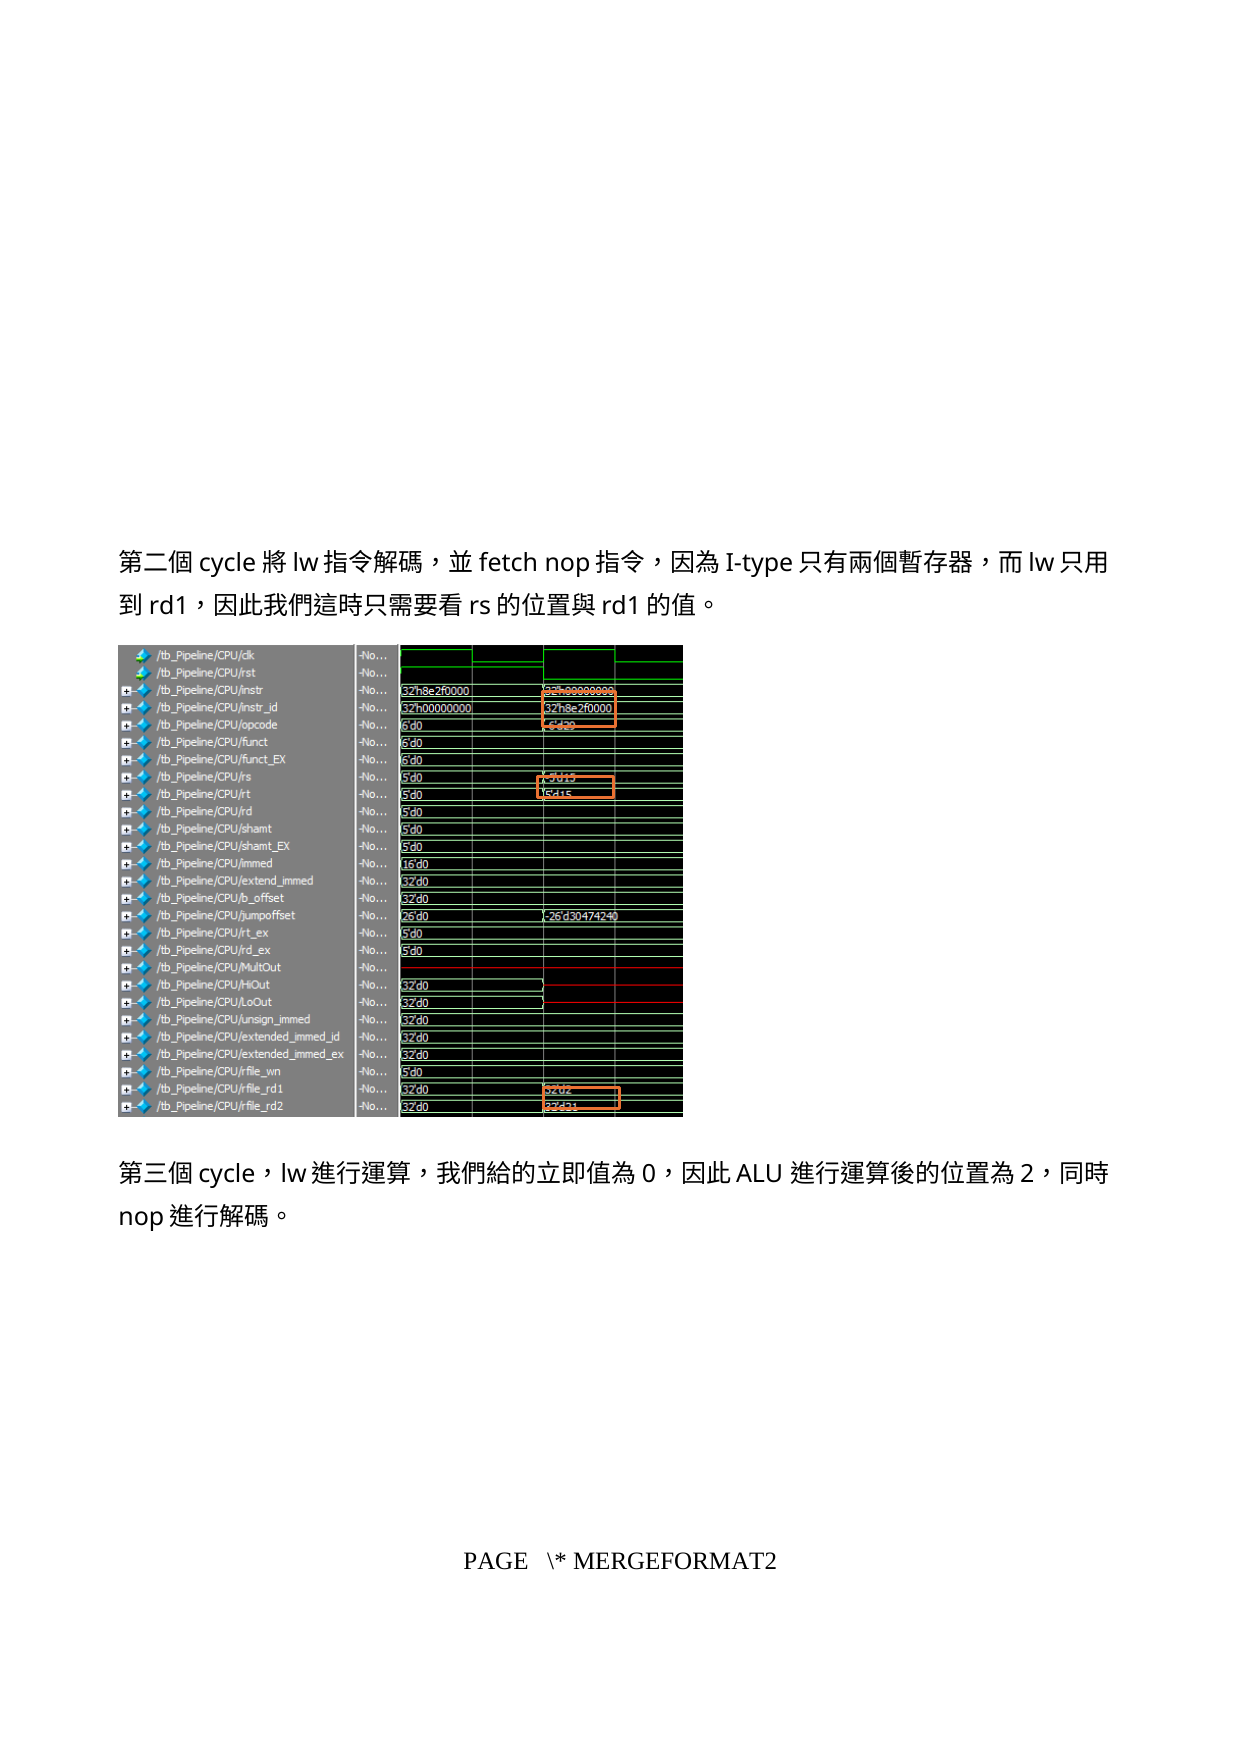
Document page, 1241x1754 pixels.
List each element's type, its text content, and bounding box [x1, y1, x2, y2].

text 第二個 cycle 將lw指令解碼，並fetch nop指令，因為I-type只有兩個暫存器，而lw只用到 rd1，因此我們這時只需要看rs的位置與rd1的值。 [118, 541, 1122, 622]
picture [118, 644, 683, 1117]
text 第三個cycle，lw進行運算，我們給的立即值為0，因此ALU 進行運算後的位置為2，同時nop進行解碼。 [118, 1152, 1122, 1233]
